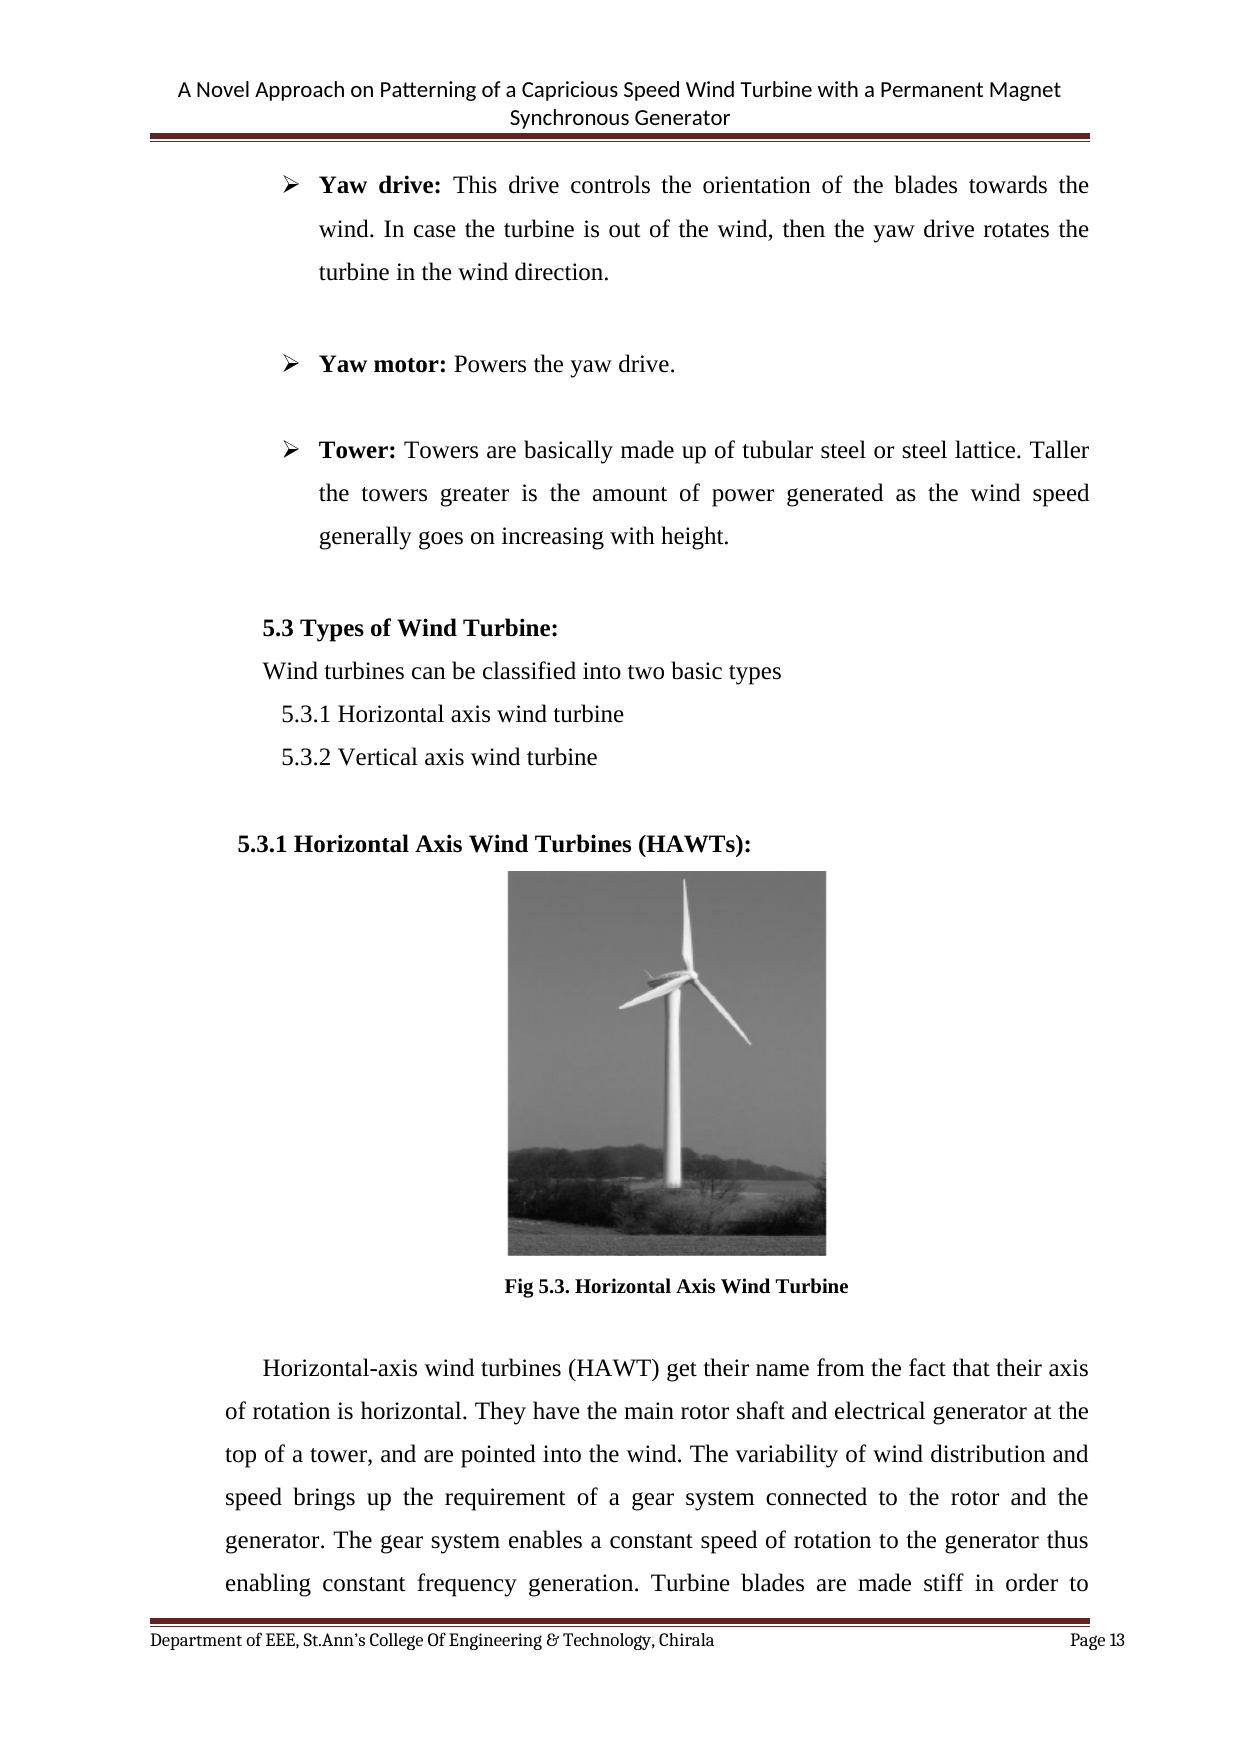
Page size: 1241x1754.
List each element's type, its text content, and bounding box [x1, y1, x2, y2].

text 5.3.2 Vertical axis wind turbine [225, 742, 1090, 771]
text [225, 1353, 1090, 1597]
text Fig 5.3. Horizontal Axis Wind Turbine [225, 1274, 1090, 1298]
list Tower: Towers are basically made up of tubular steel or steel lattice. Taller the towers greater is the amount of power generated as the wind speed generally goes on increasing with height. [281, 435, 1090, 550]
text 5.3.1 Horizontal Axis Wind Turbines (HAWTs): [150, 829, 1090, 857]
list Yaw motor: Powers the yaw drive. [281, 349, 1090, 377]
list Yaw drive: This drive controls the orientation of the blades towards the wind. In case the turbine is out of the wind, then the yaw drive rotates the turbine in the wind direction. [281, 171, 1090, 286]
text Wind turbines can be classified into two basic types [225, 656, 1090, 685]
text 5.3 Types of Wind Turbine: [225, 613, 1090, 642]
list 5.3.1 Horizontal axis wind turbine [225, 699, 1090, 728]
